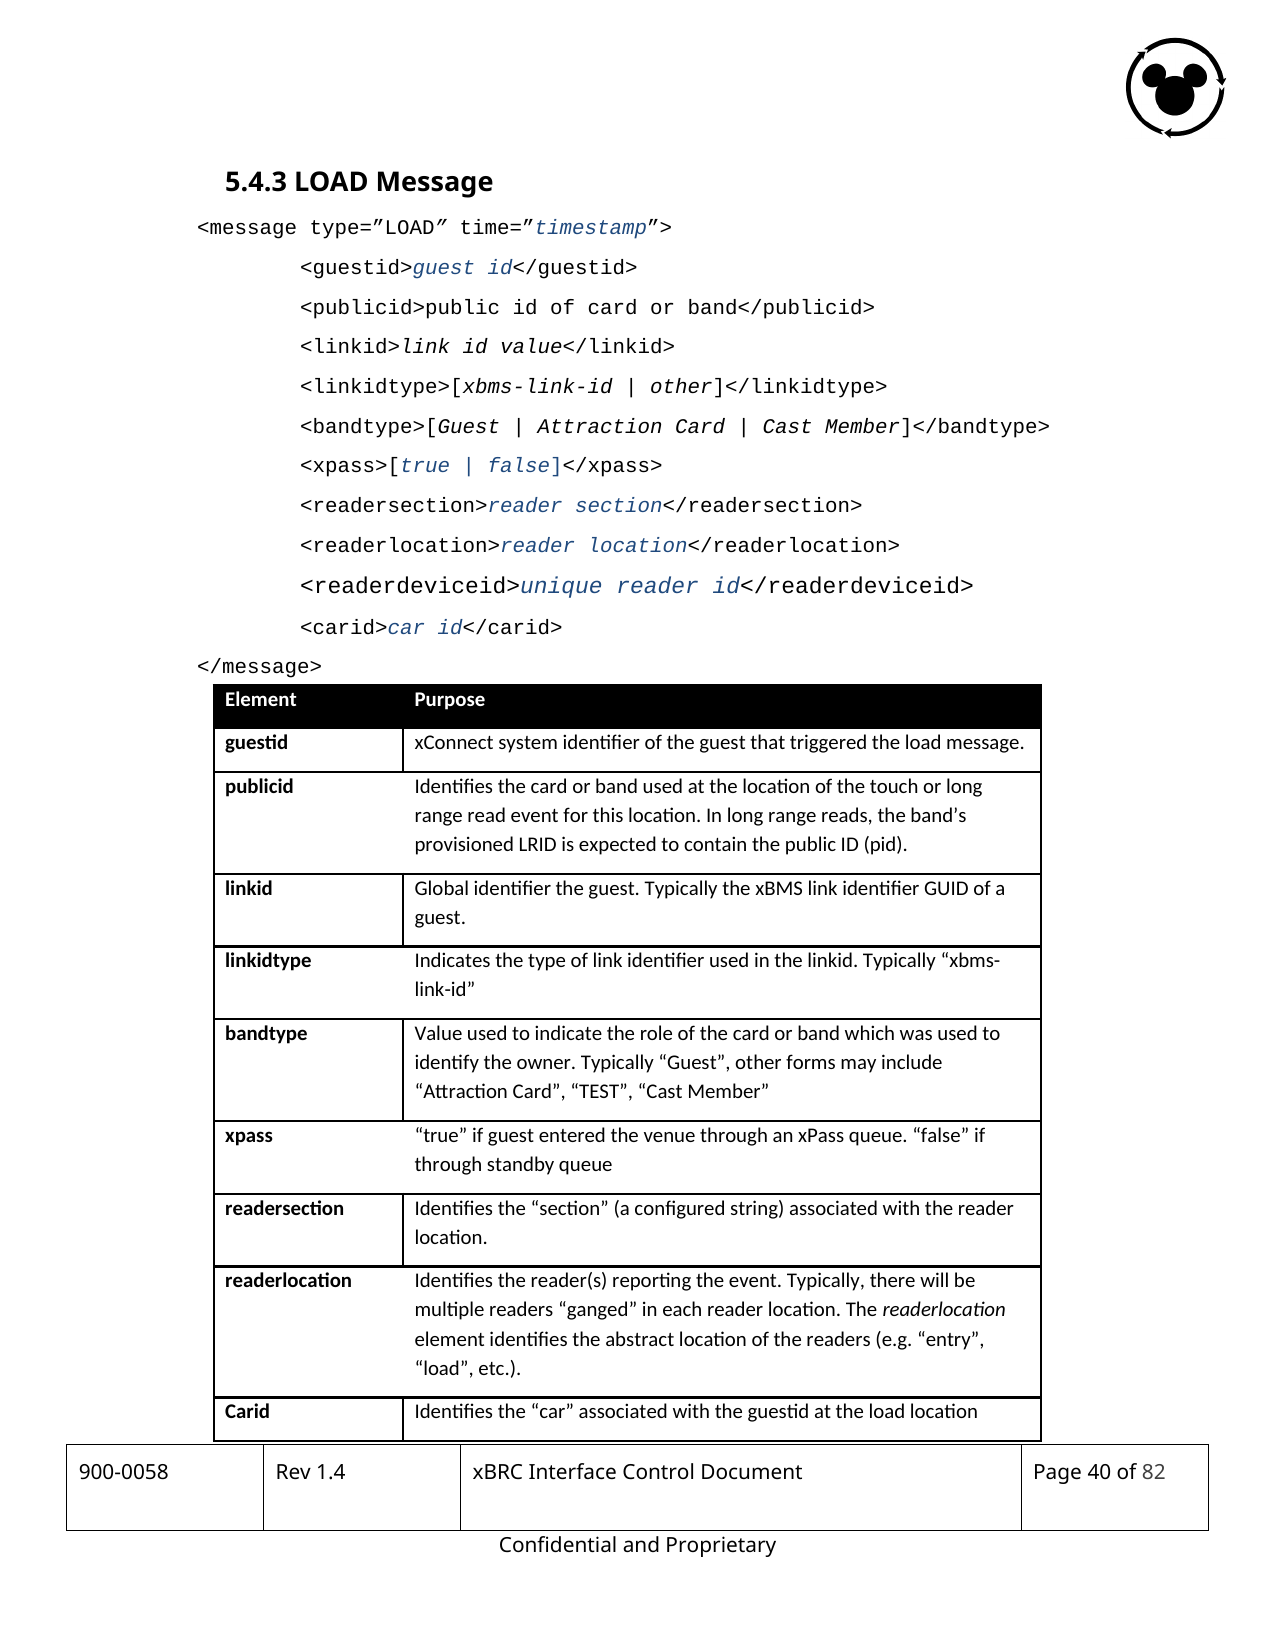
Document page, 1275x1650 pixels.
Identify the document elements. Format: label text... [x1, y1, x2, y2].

text <message type=”LOAD” time=”timestamp”> [197, 217, 1125, 241]
text <linkid>link id value</linkid> [272, 336, 1125, 360]
table_cell Value used to indicate the role of the card or band which was used to identify the owner. Typically “Guest”, other forms may include “Attraction Card”, “TEST”, “Cast Member” [404, 1020, 1040, 1120]
table_cell Identifies the reader(s) reporting the event. Typically, there will be multiple readers “ganged” in each reader location. The readerlocation element identifies the abstract location of the readers (e.g. “entry”, “load”, etc.). [403, 1268, 1040, 1396]
table_cell Global identifier the guest. Typically the xBMS link identifier GUID of a guest. [404, 875, 1040, 945]
table_cell Identifies the “car” associated with the guestid at the load location [404, 1399, 1040, 1440]
table_cell readersection [215, 1195, 402, 1265]
text <guestid>guest id</guestid> [300, 257, 1125, 281]
text <carid>car id</carid> [272, 617, 1125, 641]
subtitle LOAD Message [225, 162, 1125, 199]
table_cell xpass [215, 1122, 403, 1193]
text <publicid>public id of card or band</publicid> [225, 297, 1125, 320]
table_cell readerlocation [215, 1268, 403, 1396]
picture [1125, 37, 1227, 139]
text <bandtype>[Guest | Attraction Card | Cast Member]</bandtype> [272, 416, 1125, 439]
table_cell “true” if guest entered the venue through an xPass queue. “false” if through standby queue [403, 1122, 1040, 1193]
table_cell xConnect system identifier of the guest that triggered the load message. [404, 729, 1040, 771]
table_cell linkidtype [215, 948, 403, 1018]
table_cell publicid [215, 773, 403, 873]
text <readersection>reader section</readersection> [272, 495, 1125, 519]
table_cell bandtype [215, 1020, 402, 1120]
text <readerlocation>reader location</readerlocation> [272, 535, 1125, 558]
table_header Purpose [403, 686, 1040, 727]
table_cell linkid [215, 875, 402, 945]
text <linkidtype>[xbms-link-id | other]</linkidtype> [244, 376, 1125, 400]
table_cell Identifies the “section” (a configured string) associated with the reader location. [404, 1195, 1040, 1265]
table_header Element [215, 686, 403, 727]
table_cell Identifies the card or band used at the location of the touch or long range read event for this location. In long range reads, the band’s provisioned LRID is expected to contain the public ID (pid). [403, 773, 1040, 873]
text <readerdeviceid>unique reader id</readerdeviceid> [272, 574, 1125, 601]
text </message> [197, 657, 1125, 680]
table_cell Carid [215, 1399, 402, 1440]
table_cell guestid [215, 729, 402, 771]
table_cell Indicates the type of link identifier used in the linkid. Typically “xbms-link-id” [403, 948, 1040, 1018]
text <xpass>[true | false]</xpass> [272, 456, 1125, 479]
